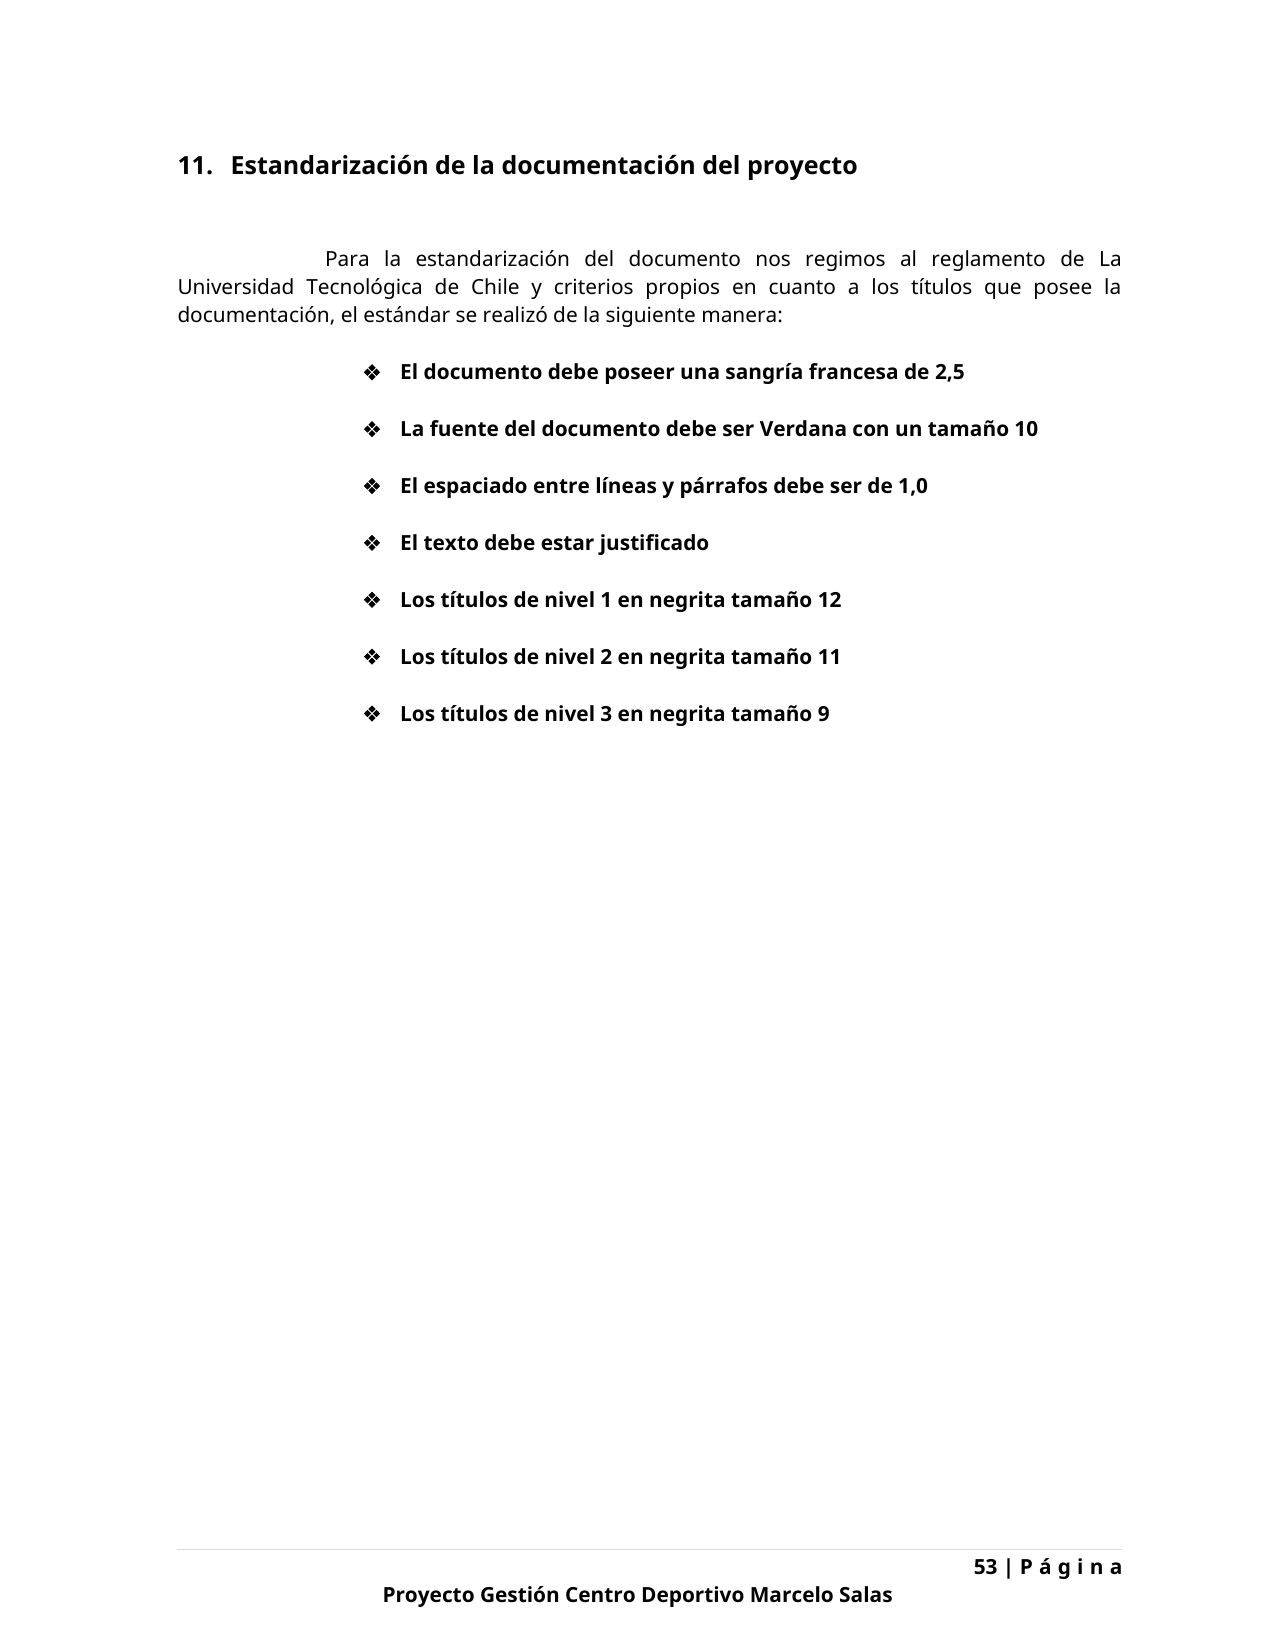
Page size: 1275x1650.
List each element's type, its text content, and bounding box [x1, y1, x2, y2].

list El texto debe estar justificado [362, 528, 1122, 556]
list Los títulos de nivel 1 en negrita tamaño 12 [362, 585, 1122, 613]
list El espaciado entre líneas y párrafos debe ser de 1,0 [362, 471, 1122, 499]
subtitle Estandarización de la documentación del proyecto [177, 148, 1122, 182]
list La fuente del documento debe ser Verdana con un tamaño 10 [362, 414, 1122, 443]
list El documento debe poseer una sangría francesa de 2,5 [362, 357, 1122, 386]
list Los títulos de nivel 3 en negrita tamaño 9 [362, 699, 1122, 727]
list Los títulos de nivel 2 en negrita tamaño 11 [362, 642, 1122, 670]
text Para la estandarización del documento nos regimos al reglamento de La Universidad Tecnológica de Chile y criterios propios en cuanto a los títulos que posee la documentación, el estándar se realizó de la siguiente manera: [177, 244, 1122, 329]
